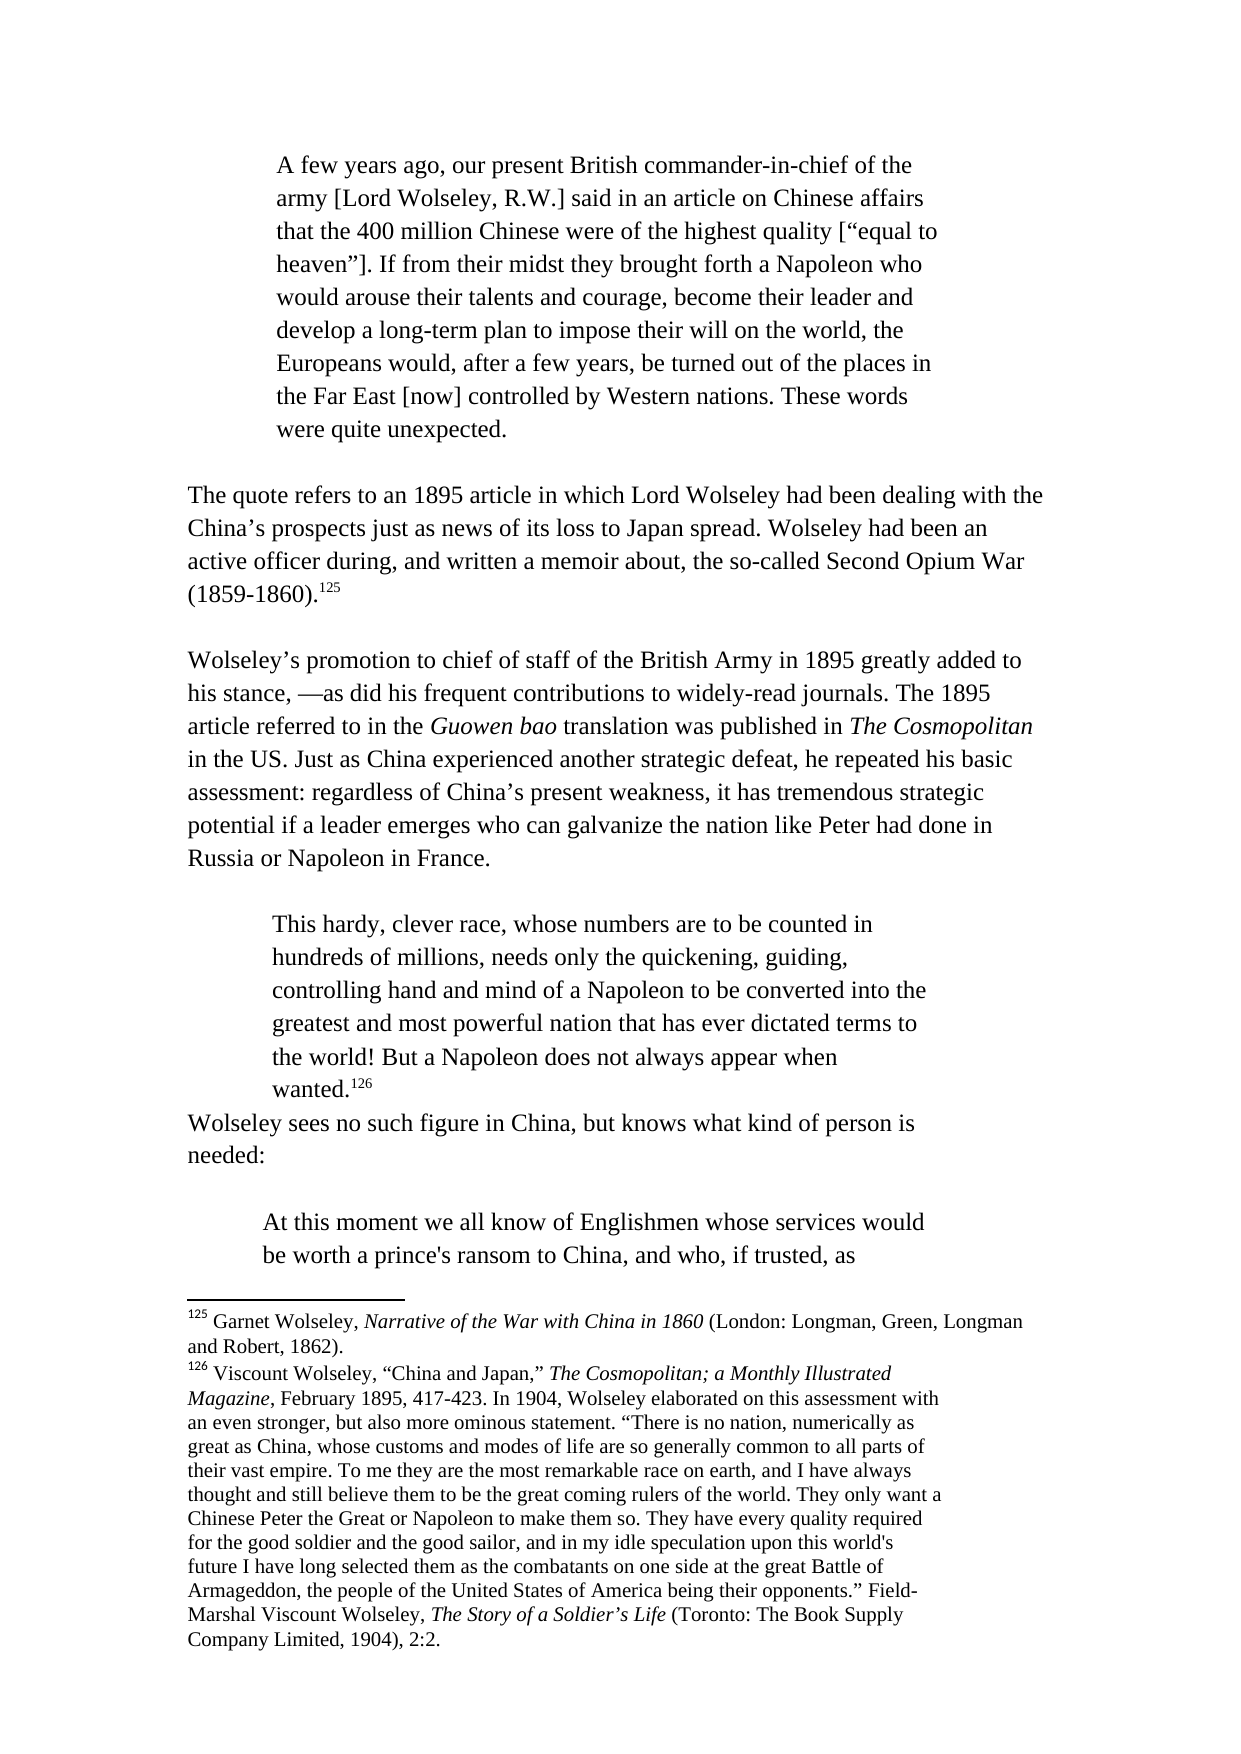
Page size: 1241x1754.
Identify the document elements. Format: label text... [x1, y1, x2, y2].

text A few years ago, our present British commander-in-chief of the army [Lord Wolseley, R.W.] said in an article on Chinese affairs that the 400 million Chinese were of the highest quality [“equal to heaven”]. If from their midst they brought forth a Napoleon who would arouse their talents and courage, become their leader and develop a long-term plan to impose their will on the world, the Europeans would, after a few years, be turned out of the places in the Far East [now] controlled by Western nations. These words were quite unexpected. [276, 150, 950, 443]
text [262, 1207, 937, 1268]
text The quote refers to an 1895 article in which Lord Wolseley had been dealing with the ’s prospects just as news of its loss to spread. Wolseley had been an active officer during, and written a memoir about, the so-called Second Opium War (1859-1860). [187, 480, 1050, 608]
text This hardy, clever race, whose numbers are to be counted in hundreds of millions, needs only the quickening, guiding, controlling hand and mind of a Napoleon to be converted into the greatest and most powerful nation that has ever dictated terms to the world! But a Napoleon does not always appear when wanted. [272, 909, 937, 1103]
text Wolseley sees no such figure in China, but knows what kind of person is needed: [187, 1108, 950, 1169]
text Wolseley’s promotion to chief of staff of the British Army in 1895 greatly added to his stance, —as did his frequent contributions to widely-read journals. The 1895 article referred to in the Guowen bao translation was published in The Cosmopolitan in the . Just as China experienced another strategic defeat, he repeated his basic assessment: regardless of China’s present weakness, it has tremendous strategic potential if a leader emerges who can galvanize the nation like Peter had done in Russia or Napoleon in France. [187, 645, 1050, 872]
